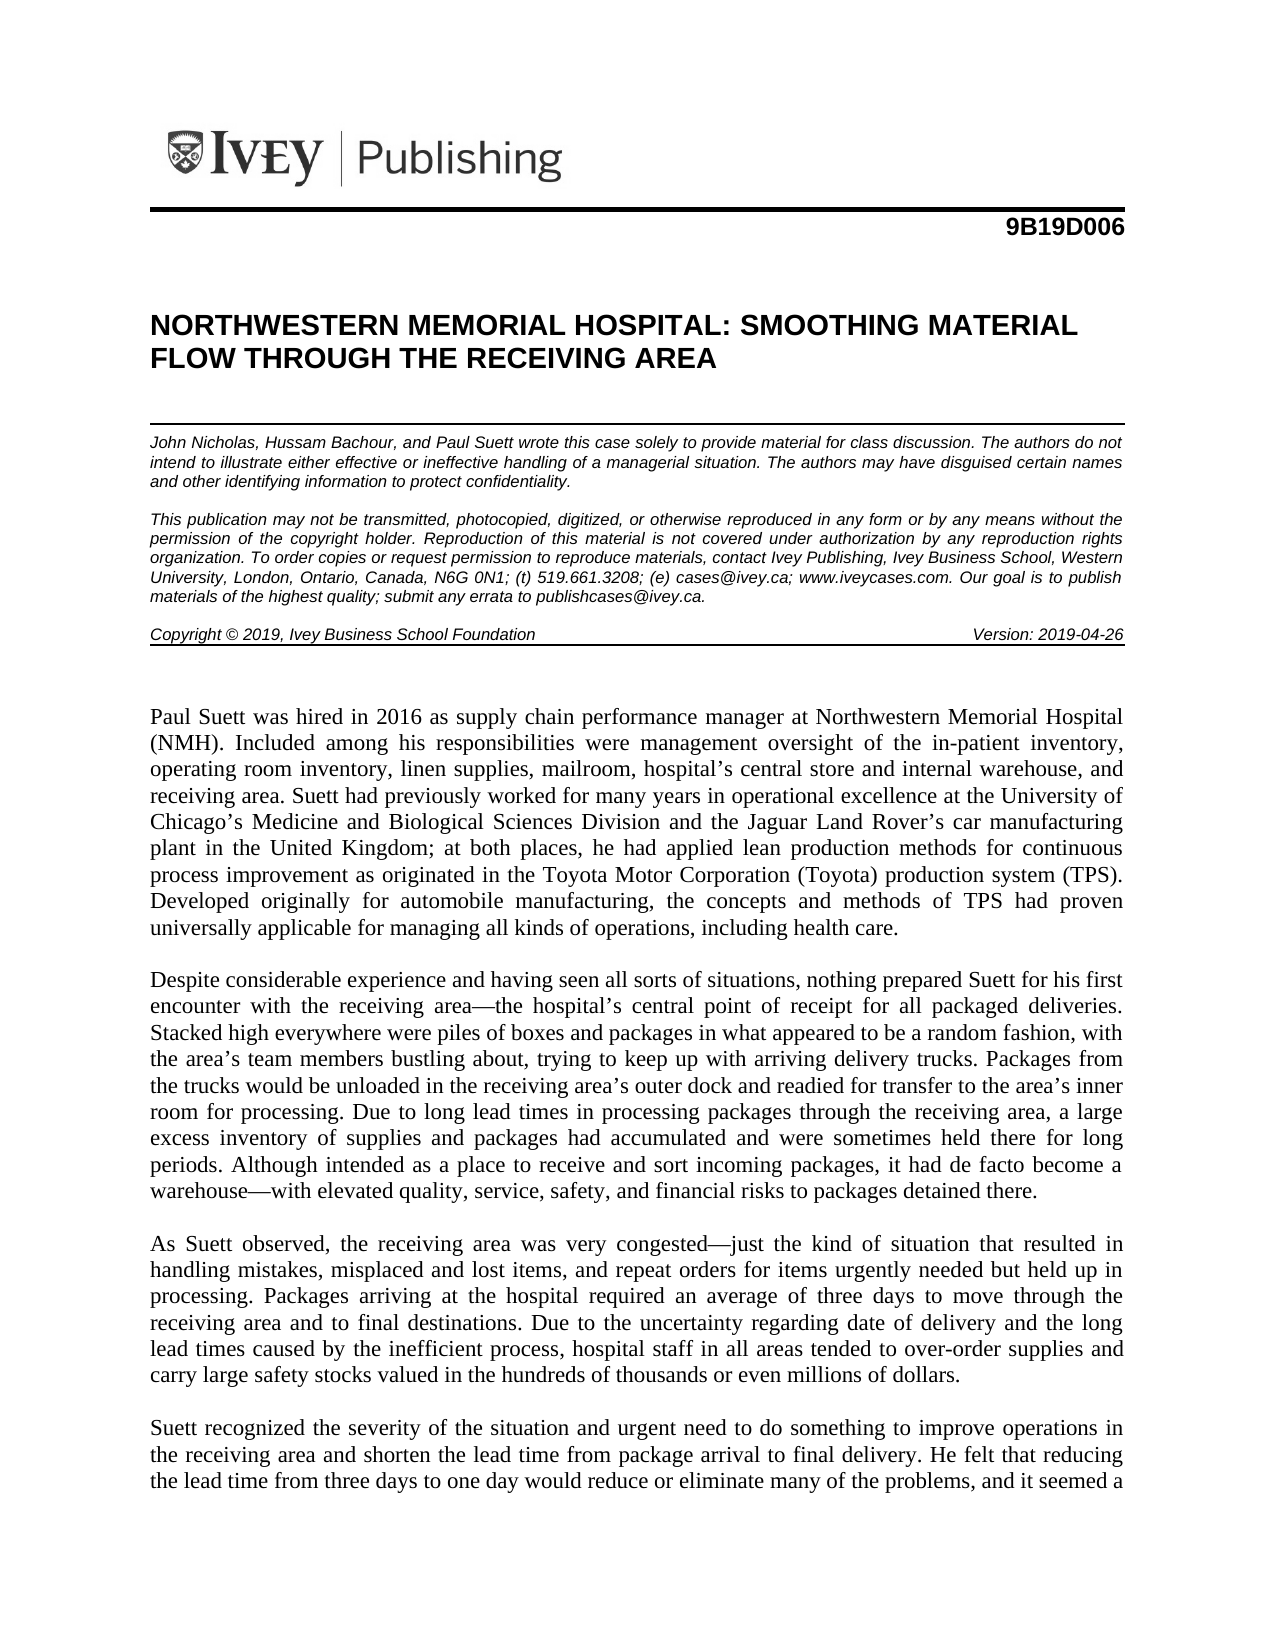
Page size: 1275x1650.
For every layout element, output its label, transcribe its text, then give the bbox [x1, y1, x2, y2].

title Northwestern Memorial Hospital: Smoothing Material Flow THROUGH THE RECEIVING AREA [150, 308, 1125, 375]
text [150, 1414, 1125, 1493]
text 9B19D006 [150, 212, 1125, 241]
text This publication may not be transmitted, photocopied, digitized, or otherwise reproduced in any form or by any means without the permission of the copyright holder. Reproduction of this material is not covered under authorization by any reproduction rights organization. To order copies or request permission to reproduce materials, contact Ivey Publishing, Ivey Business School, Western University, London, Ontario, Canada, N6G 0N1; (t) 519.661.3208; (e) cases@ivey.ca; www.iveycases.com. Our goal is to publish materials of the highest quality; submit any errata to publishcases@ivey.ca. i1v2e5y5pubs [150, 510, 1125, 606]
text John Nicholas, Hussam Bachour, and Paul Suett wrote this case solely to provide material for class discussion. The authors do not intend to illustrate either effective or ineffective handling of a managerial situation. The authors may have disguised certain names and other identifying information to protect confidentiality. [150, 425, 1125, 491]
text As Suett observed, the receiving area was very congested—just the kind of situation that resulted in handling mistakes, misplaced and lost items, and repeat orders for items urgently needed but held up in processing. Packages arriving at the hospital required an average of three days to move through the receiving area and to final destinations. Due to the uncertainty regarding date of delivery and the long lead times caused by the inefficient process, hospital staff in all areas tended to over-order supplies and carry large safety stocks valued in the hundreds of thousands or even millions of dollars. [150, 1230, 1125, 1388]
text Paul Suett was hired in 2016 as supply chain performance manager at Northwestern Memorial Hospital (NMH). Included among his responsibilities were management oversight of the in-patient inventory, operating room inventory, linen supplies, mailroom, hospital’s central store and internal warehouse, and receiving area. Suett had previously worked for many years in operational excellence at the University of Chicago’s Medicine and Biological Sciences Division and the Jaguar Land Rover’s car manufacturing plant in the United Kingdom; at both places, he had applied lean production methods for continuous process improvement as originated in the Toyota Motor Corporation (Toyota) production system (TPS). Developed originally for automobile manufacturing, the concepts and methods of TPS had proven universally applicable for managing all kinds of operations, including health care. [150, 703, 1125, 940]
text Despite considerable experience and having seen all sorts of situations, nothing prepared Suett for his first encounter with the receiving area—the hospital’s central point of receipt for all packaged deliveries. Stacked high everywhere were piles of boxes and packages in what appeared to be a random fashion, with the area’s team members bustling about, trying to keep up with arriving delivery trucks. Packages from the trucks would be unloaded in the receiving area’s outer dock and readied for transfer to the area’s inner room for processing. Due to long lead times in processing packages through the receiving area, a large excess inventory of supplies and packages had accumulated and were sometimes held there for long periods. Although intended as a place to receive and sort incoming packages, it had de facto become a warehouse—with elevated quality, service, safety, and financial risks to packages detained there. [150, 966, 1125, 1203]
text Copyright © 2019, Ivey Business School Foundation Version: 2019-04-26 [150, 625, 1125, 644]
